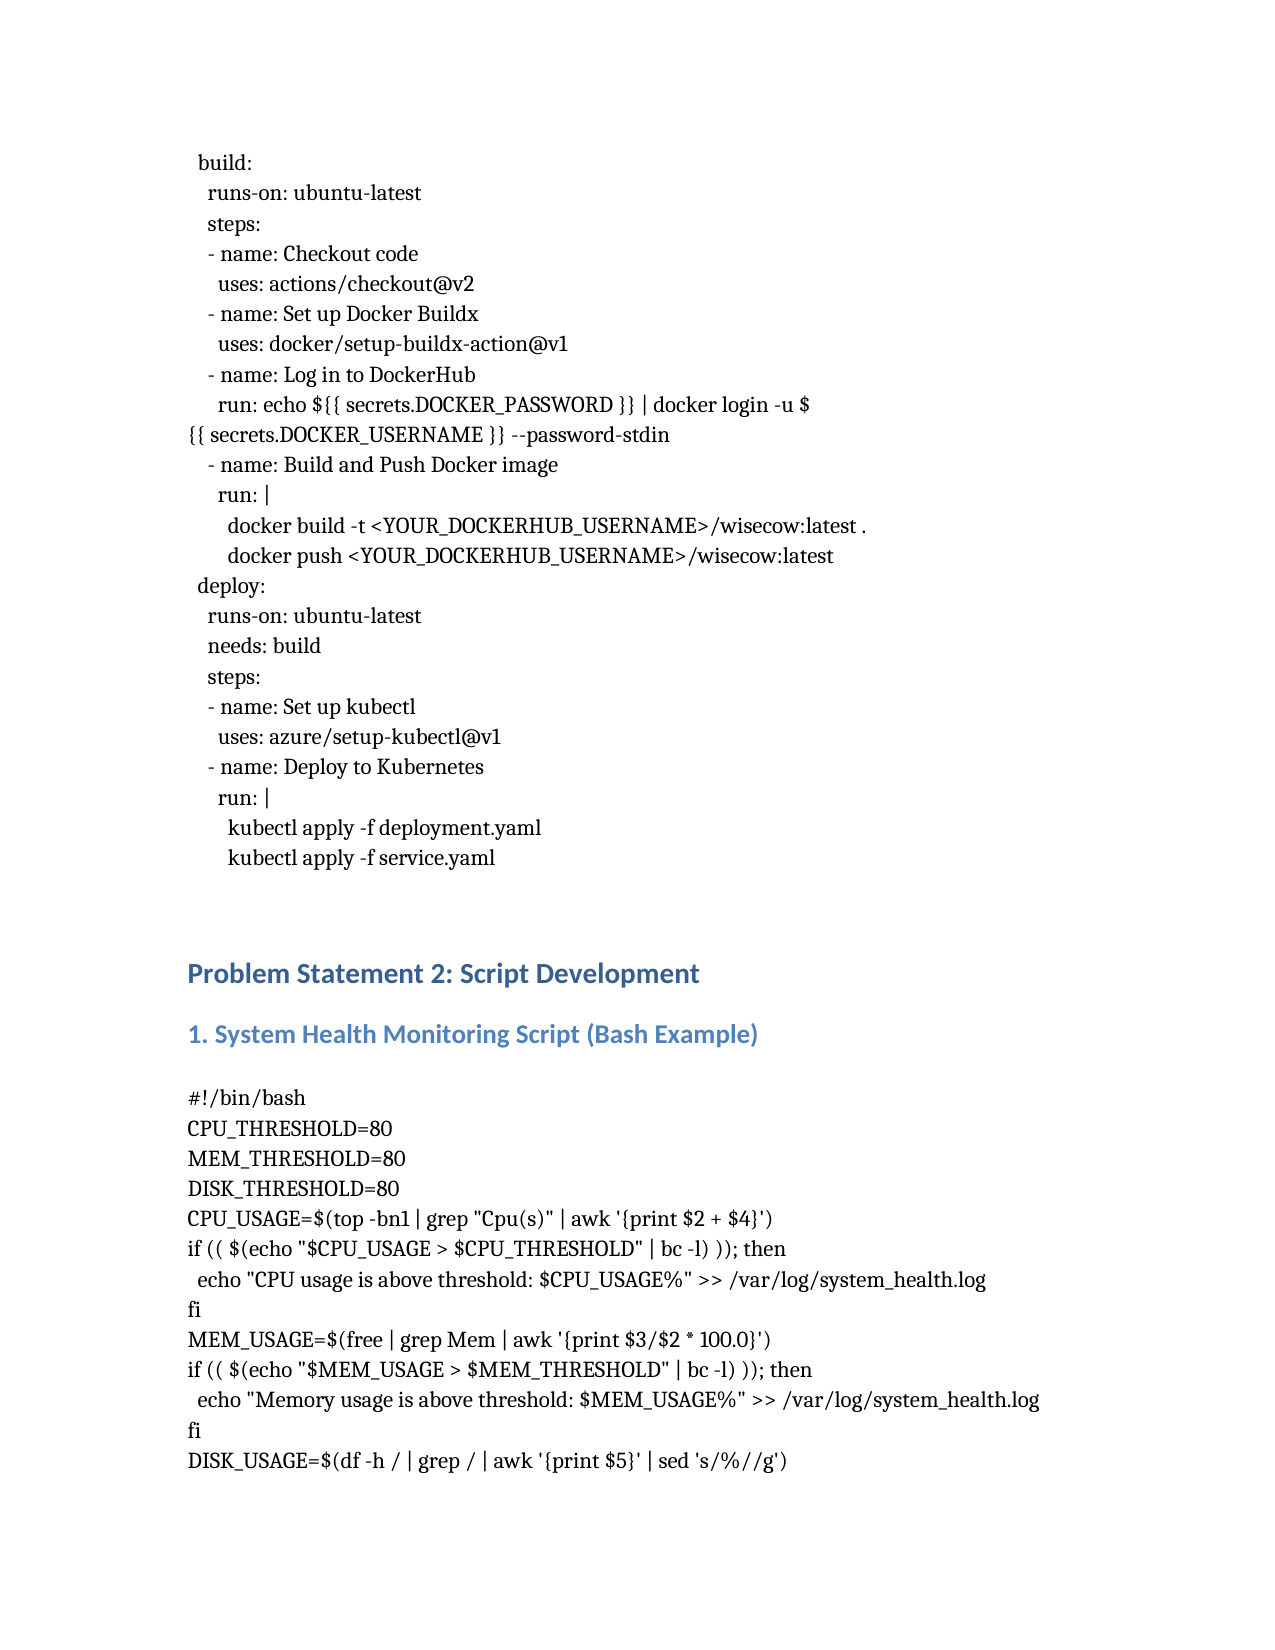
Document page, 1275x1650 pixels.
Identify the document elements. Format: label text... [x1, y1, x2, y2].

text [187, 1055, 1087, 1474]
subtitle Problem Statement 2: Script Development [187, 955, 1087, 991]
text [187, 150, 1087, 901]
subtitle 1. System Health Monitoring Script (Bash Example) [187, 1017, 1087, 1050]
